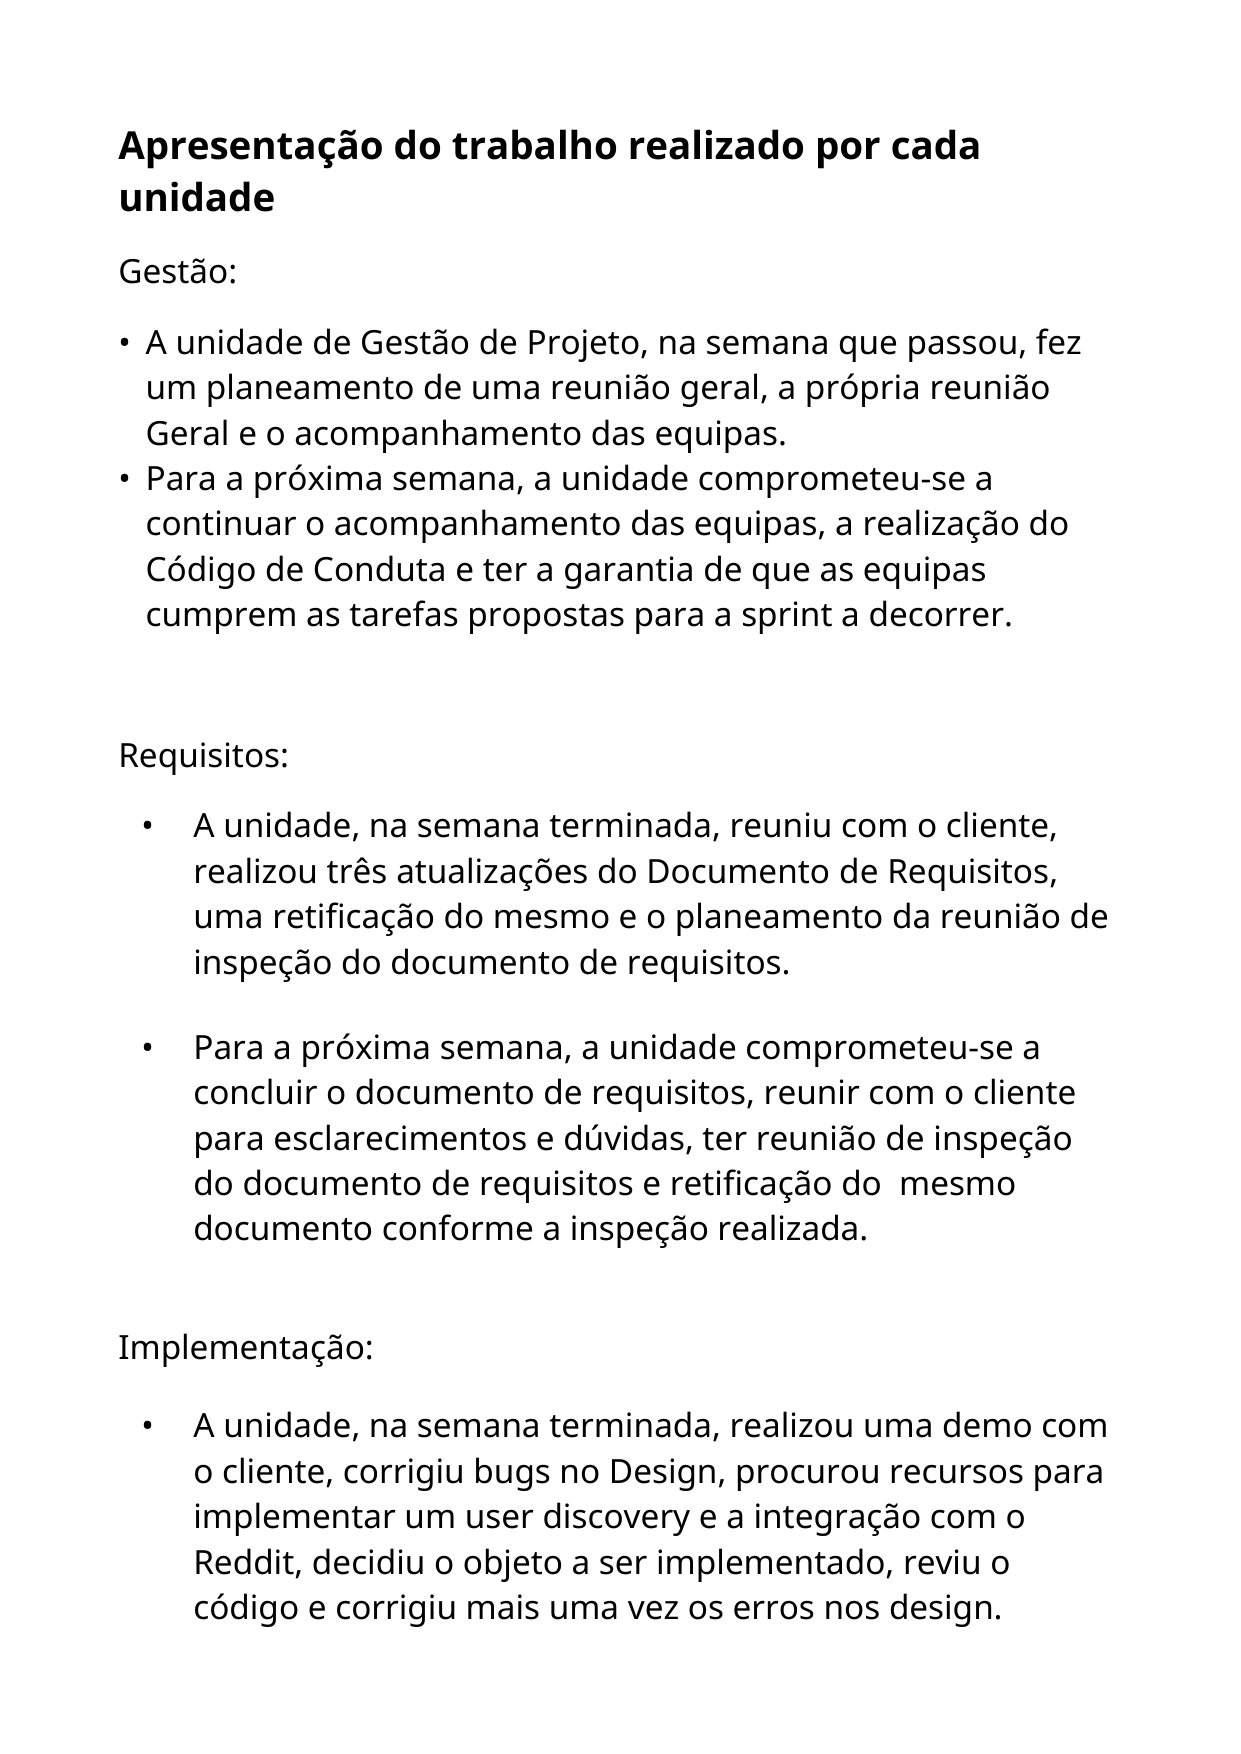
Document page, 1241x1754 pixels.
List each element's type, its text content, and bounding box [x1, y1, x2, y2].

list Para a próxima semana, a unidade comprometeu-se a concluir o documento de requisitos, reunir com o cliente para esclarecimentos e dúvidas, ter reunião de inspeção do documento de requisitos e retificação do mesmo documento conforme a inspeção realizada. [141, 1082, 1122, 1348]
text Implementação: [118, 1382, 1122, 1427]
text Apresentação do trabalho realizado por cada unidade [118, 118, 1122, 223]
list Para a próxima semana, a unidade comprometeu-se a continuar o acompanhamento das equipas, a realização do Código de Conduta e ter a garantia de que as equipas cumprem as tarefas propostas para a sprint a decorrer. [118, 480, 1122, 661]
list A unidade, na semana terminada, reuniu com o cliente, realizou três atualizações do Documento de Requisitos, uma retificação do mesmo e o planeamento da reunião de inspeção do documento de requisitos. [141, 827, 1122, 1048]
text Gestão: [118, 248, 1122, 293]
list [141, 1461, 1122, 1597]
list A unidade de Gestão de Projeto, na semana que passou, fez um planeamento de uma reunião geral, a própria reunião Geral e o acompanhamento das equipas. [118, 318, 1122, 455]
text Requisitos: [118, 757, 1122, 802]
